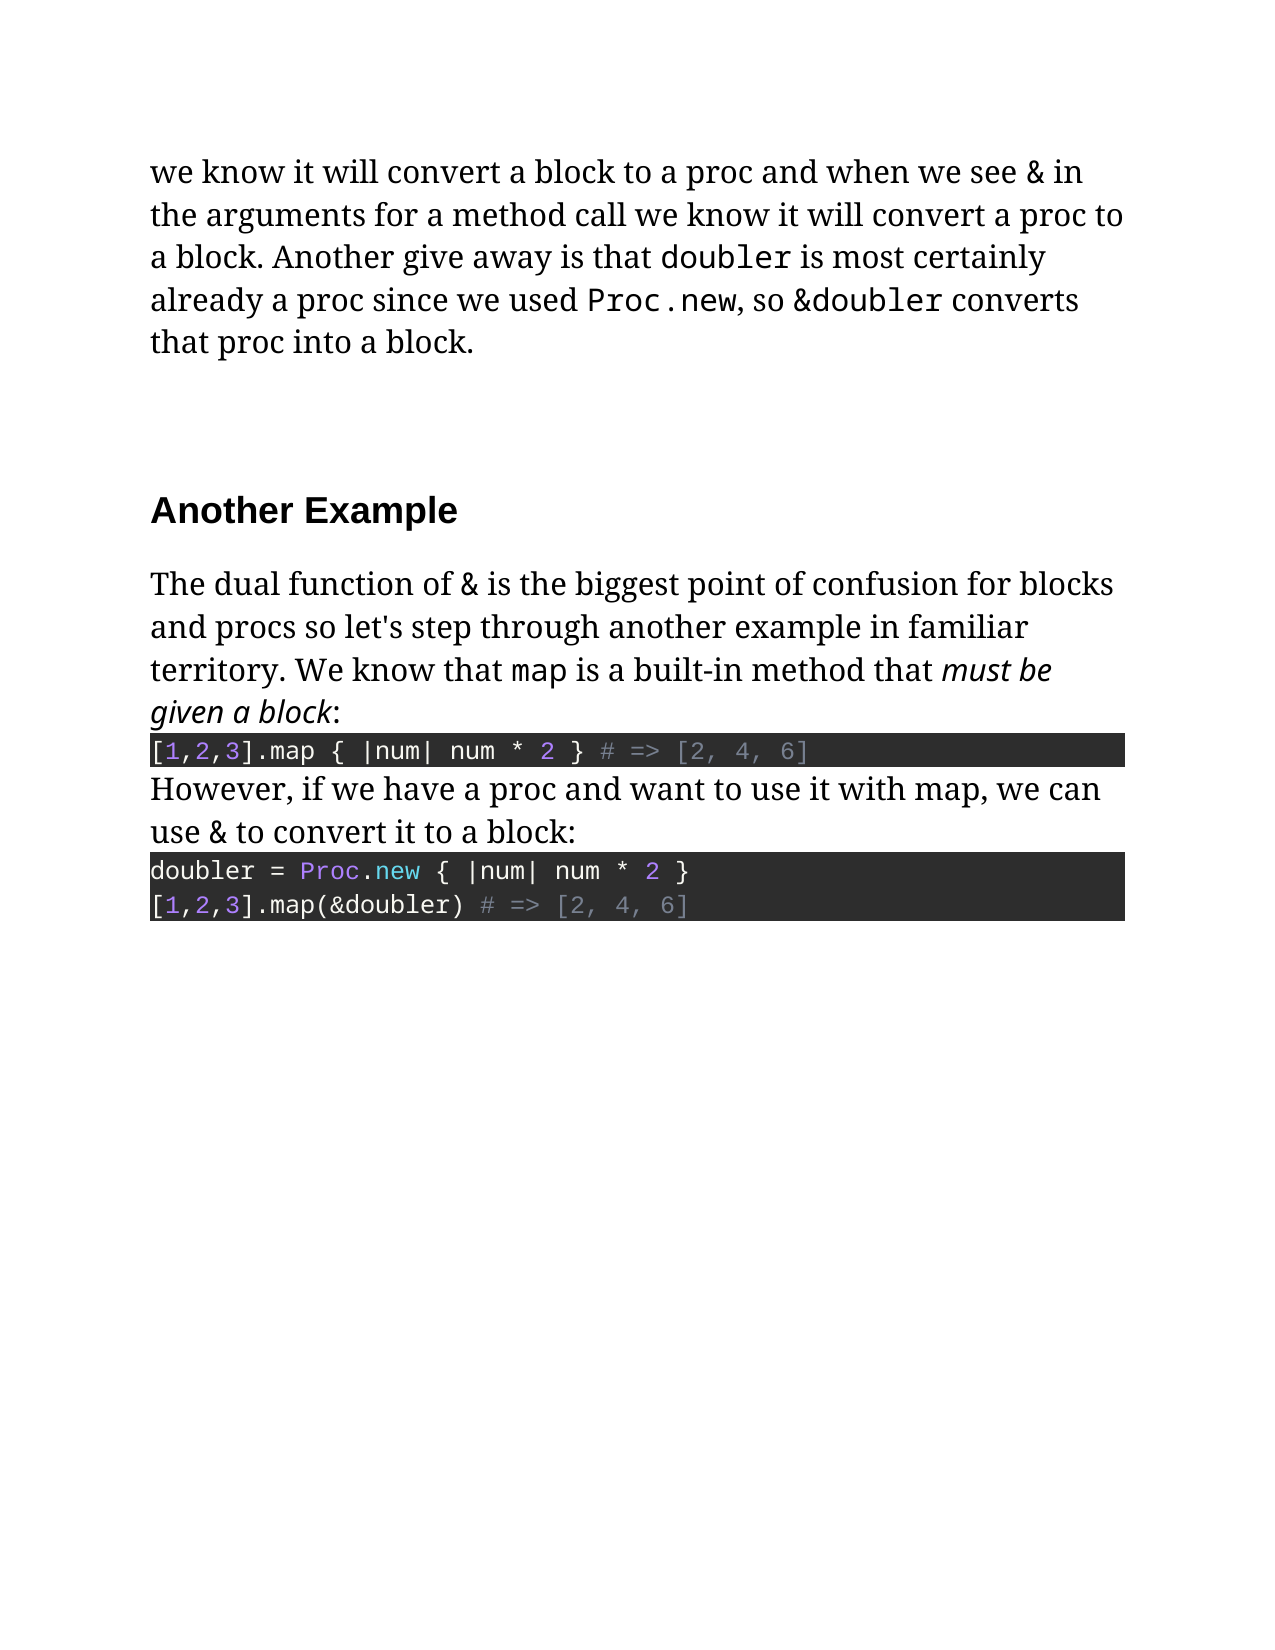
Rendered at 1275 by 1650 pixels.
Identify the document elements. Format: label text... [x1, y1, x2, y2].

text [1,2,3].map(&doubler) # => [2, 4, 6] [150, 887, 1125, 921]
text doubler = Proc.new { |num| num * 2 } [150, 852, 1125, 887]
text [150, 150, 1125, 363]
text The dual function of & is the biggest point of confusion for blocks and procs so let's step through another example in familiar territory. We know that map is a built-in method that must be given a block: [150, 562, 1125, 733]
text [1,2,3].map { |num| num * 2 } # => [2, 4, 6] [150, 733, 1125, 767]
text However, if we have a proc and want to use it with map, we can use & to convert it to a block: [150, 767, 1125, 852]
text Another Example [150, 488, 1125, 531]
